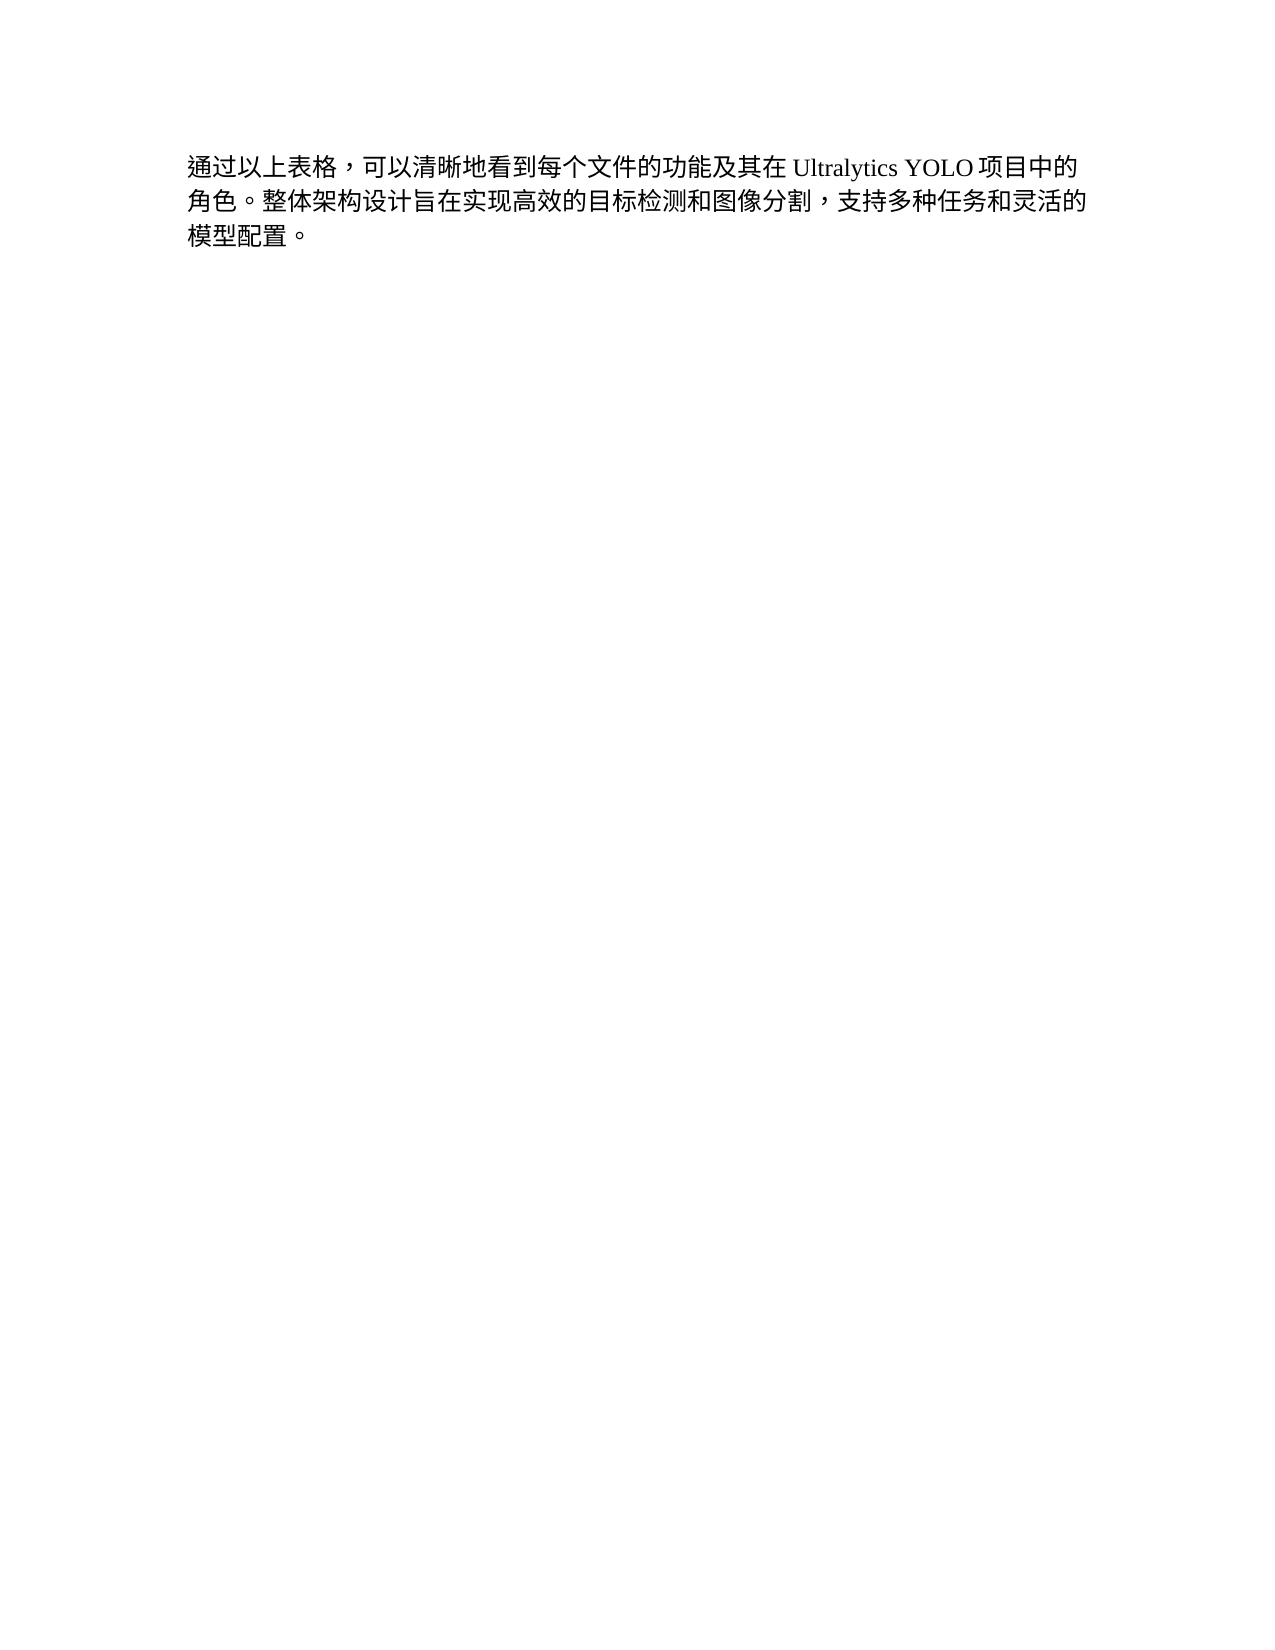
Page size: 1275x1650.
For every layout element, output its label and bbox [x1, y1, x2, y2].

text [187, 150, 1087, 252]
